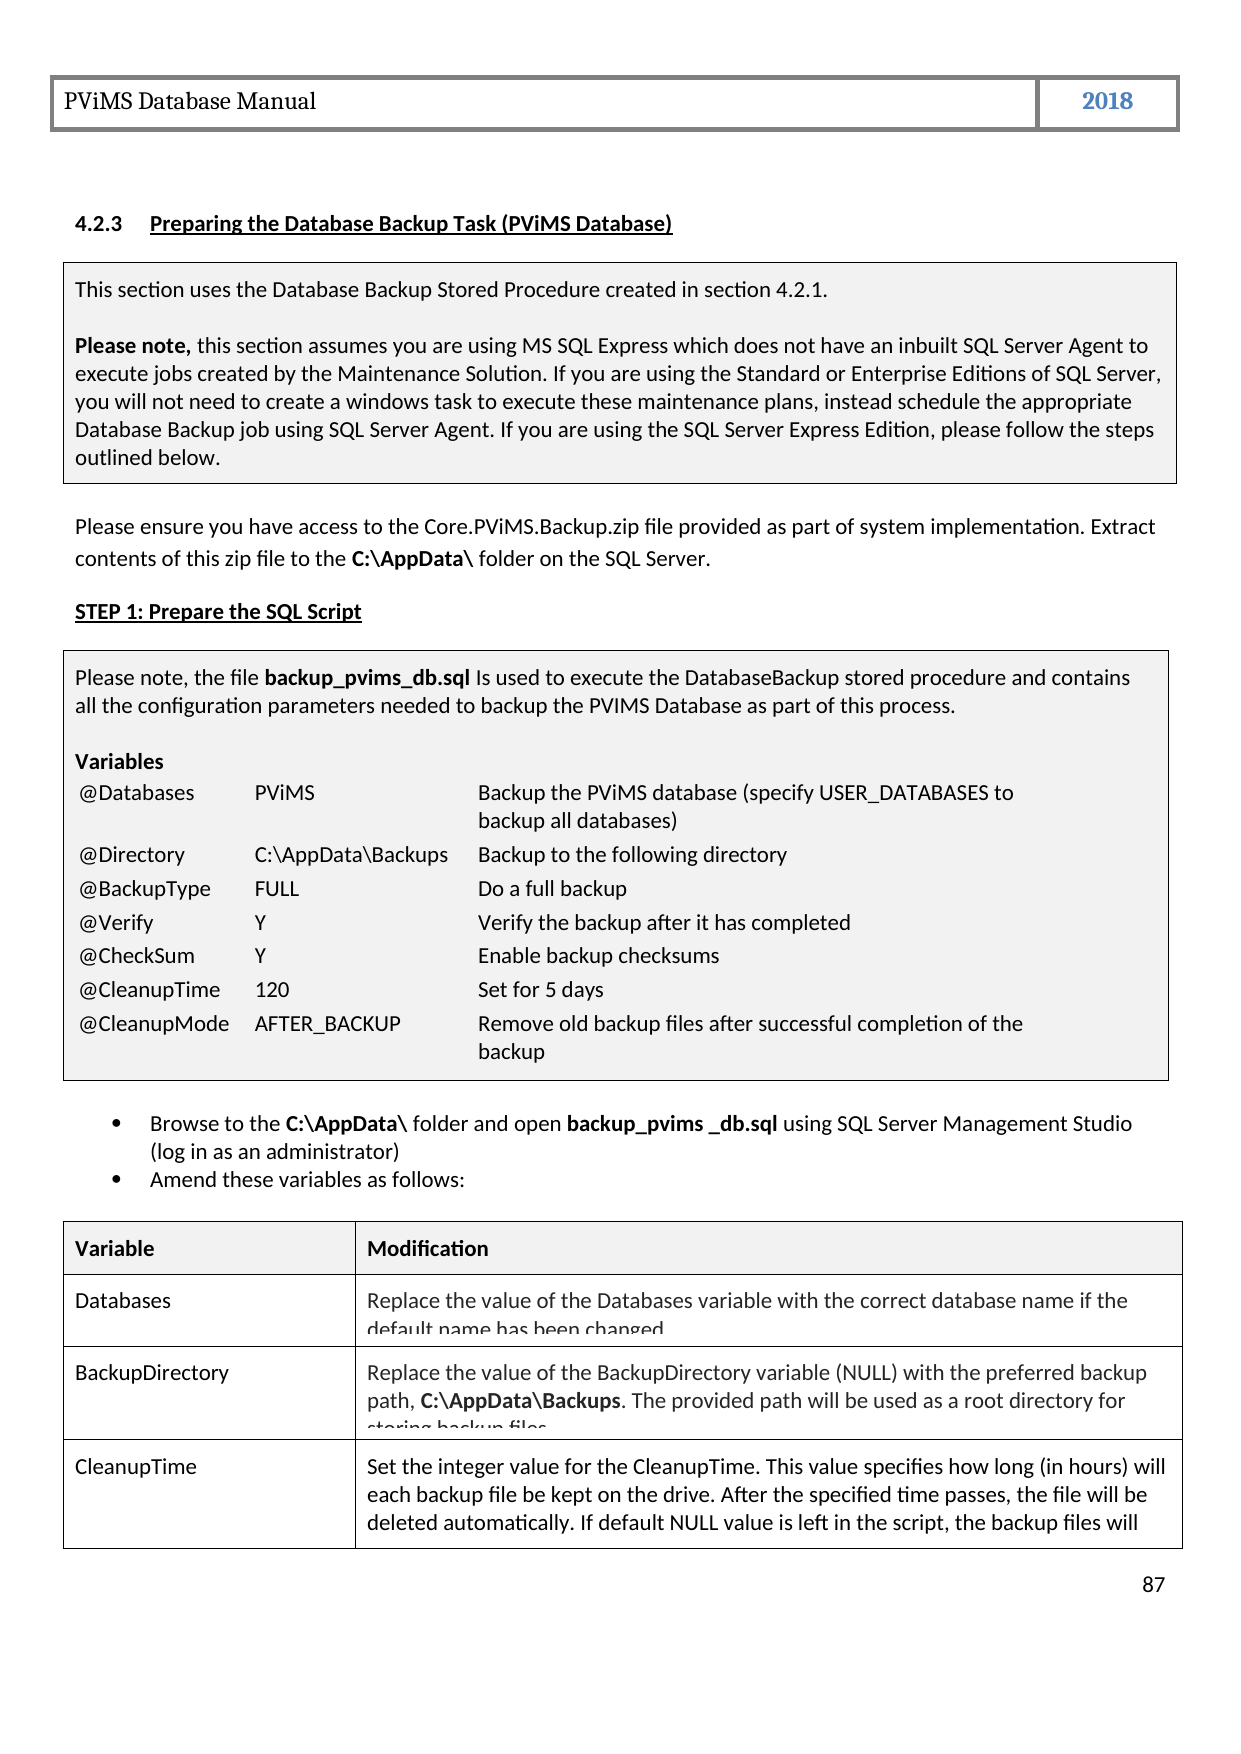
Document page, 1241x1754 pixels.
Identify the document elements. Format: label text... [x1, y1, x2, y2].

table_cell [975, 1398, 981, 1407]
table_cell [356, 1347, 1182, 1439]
text Please ensure you have access to the Core.PViMS.Backup.zip file provided as part of system implementation. Extract contents of this zip file to the C:\AppData\ folder on the SQL Server. [75, 512, 1165, 572]
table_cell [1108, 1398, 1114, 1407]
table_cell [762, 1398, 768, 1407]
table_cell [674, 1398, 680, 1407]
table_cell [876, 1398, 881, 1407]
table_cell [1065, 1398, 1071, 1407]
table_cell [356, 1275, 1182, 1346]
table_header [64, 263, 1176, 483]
list Amend these variables as follows: [112, 1165, 1165, 1193]
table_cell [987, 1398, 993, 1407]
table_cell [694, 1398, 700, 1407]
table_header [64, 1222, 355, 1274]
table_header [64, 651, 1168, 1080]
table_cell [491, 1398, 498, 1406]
list Browse to the C:\AppData\ folder and open backup_pvims _db.sql using SQL Server Management Studio (log in as an administrator) [112, 1109, 1165, 1165]
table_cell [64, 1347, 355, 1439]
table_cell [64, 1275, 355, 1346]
subtitle Preparing the Database Backup Task (PViMS Database) [75, 209, 1165, 237]
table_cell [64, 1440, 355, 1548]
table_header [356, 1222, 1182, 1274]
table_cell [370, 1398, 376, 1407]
text STEP 1: Prepare the SQL Script [75, 597, 1165, 625]
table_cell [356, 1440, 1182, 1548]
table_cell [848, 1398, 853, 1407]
